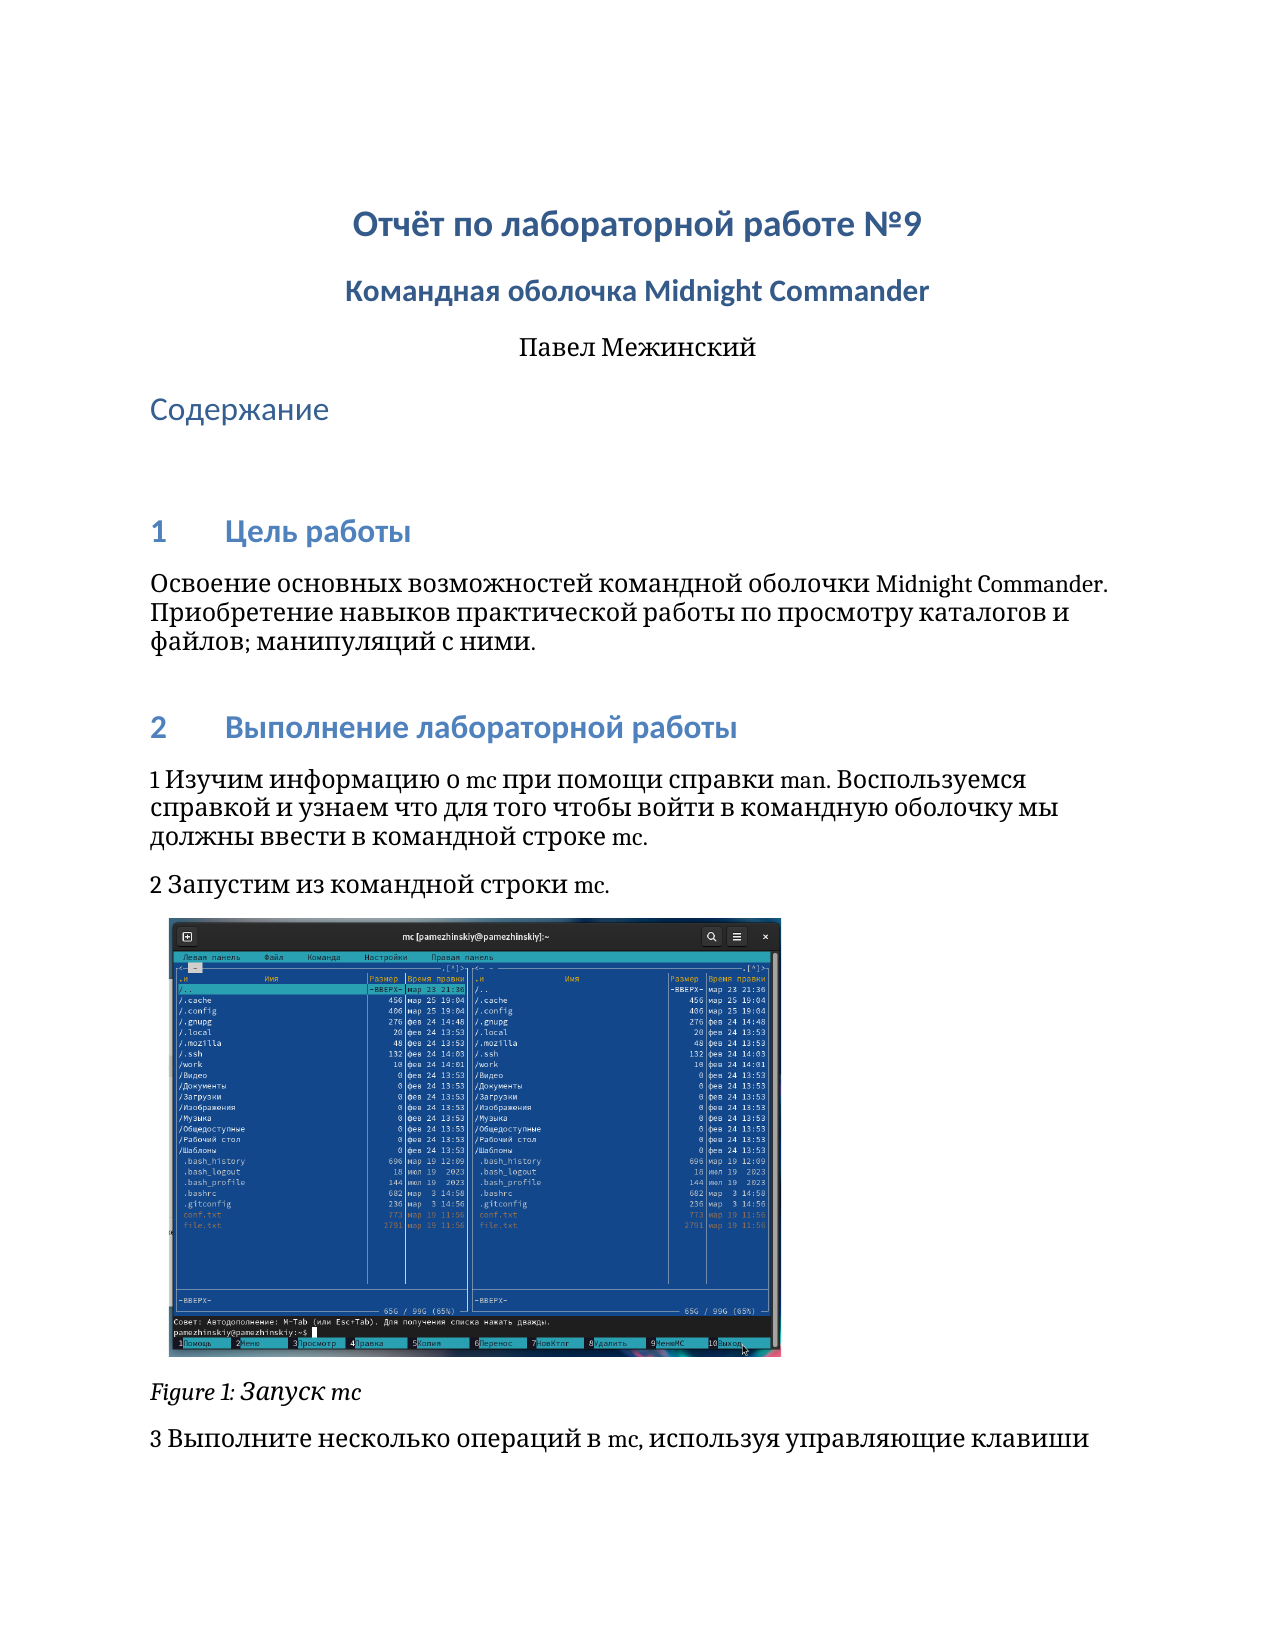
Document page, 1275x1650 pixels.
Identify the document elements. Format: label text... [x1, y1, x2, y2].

subtitle Командная оболочка Midnight Commander [150, 271, 1125, 309]
text 3 Выполните несколько операций в mc, используя управляющие клавиши [150, 1425, 1125, 1454]
text Павел Межинский [150, 334, 1125, 363]
title Отчёт по лабораторной работе №9 [150, 200, 1125, 246]
subtitle 1 Цель работы [150, 510, 1125, 551]
subtitle 2 Выполнение лабораторной работы [150, 706, 1125, 747]
text 1 Изучим информацию о mc при помощи справки man. Воспользуемся справкой и узнаем что для того чтобы войти в командную оболочку мы должны ввести в командной строке mc. [150, 766, 1125, 852]
text Освоение основных возможностей командной оболочки Midnight Commander. Приобретение навыков практической работы по просмотру каталогов и файлов; манипуляций с ними. [150, 570, 1125, 656]
text Figure 1: Запуск mc [150, 1378, 1125, 1406]
text 2 Запустим из командной строки mc. [150, 871, 1125, 899]
picture [168, 918, 782, 1357]
